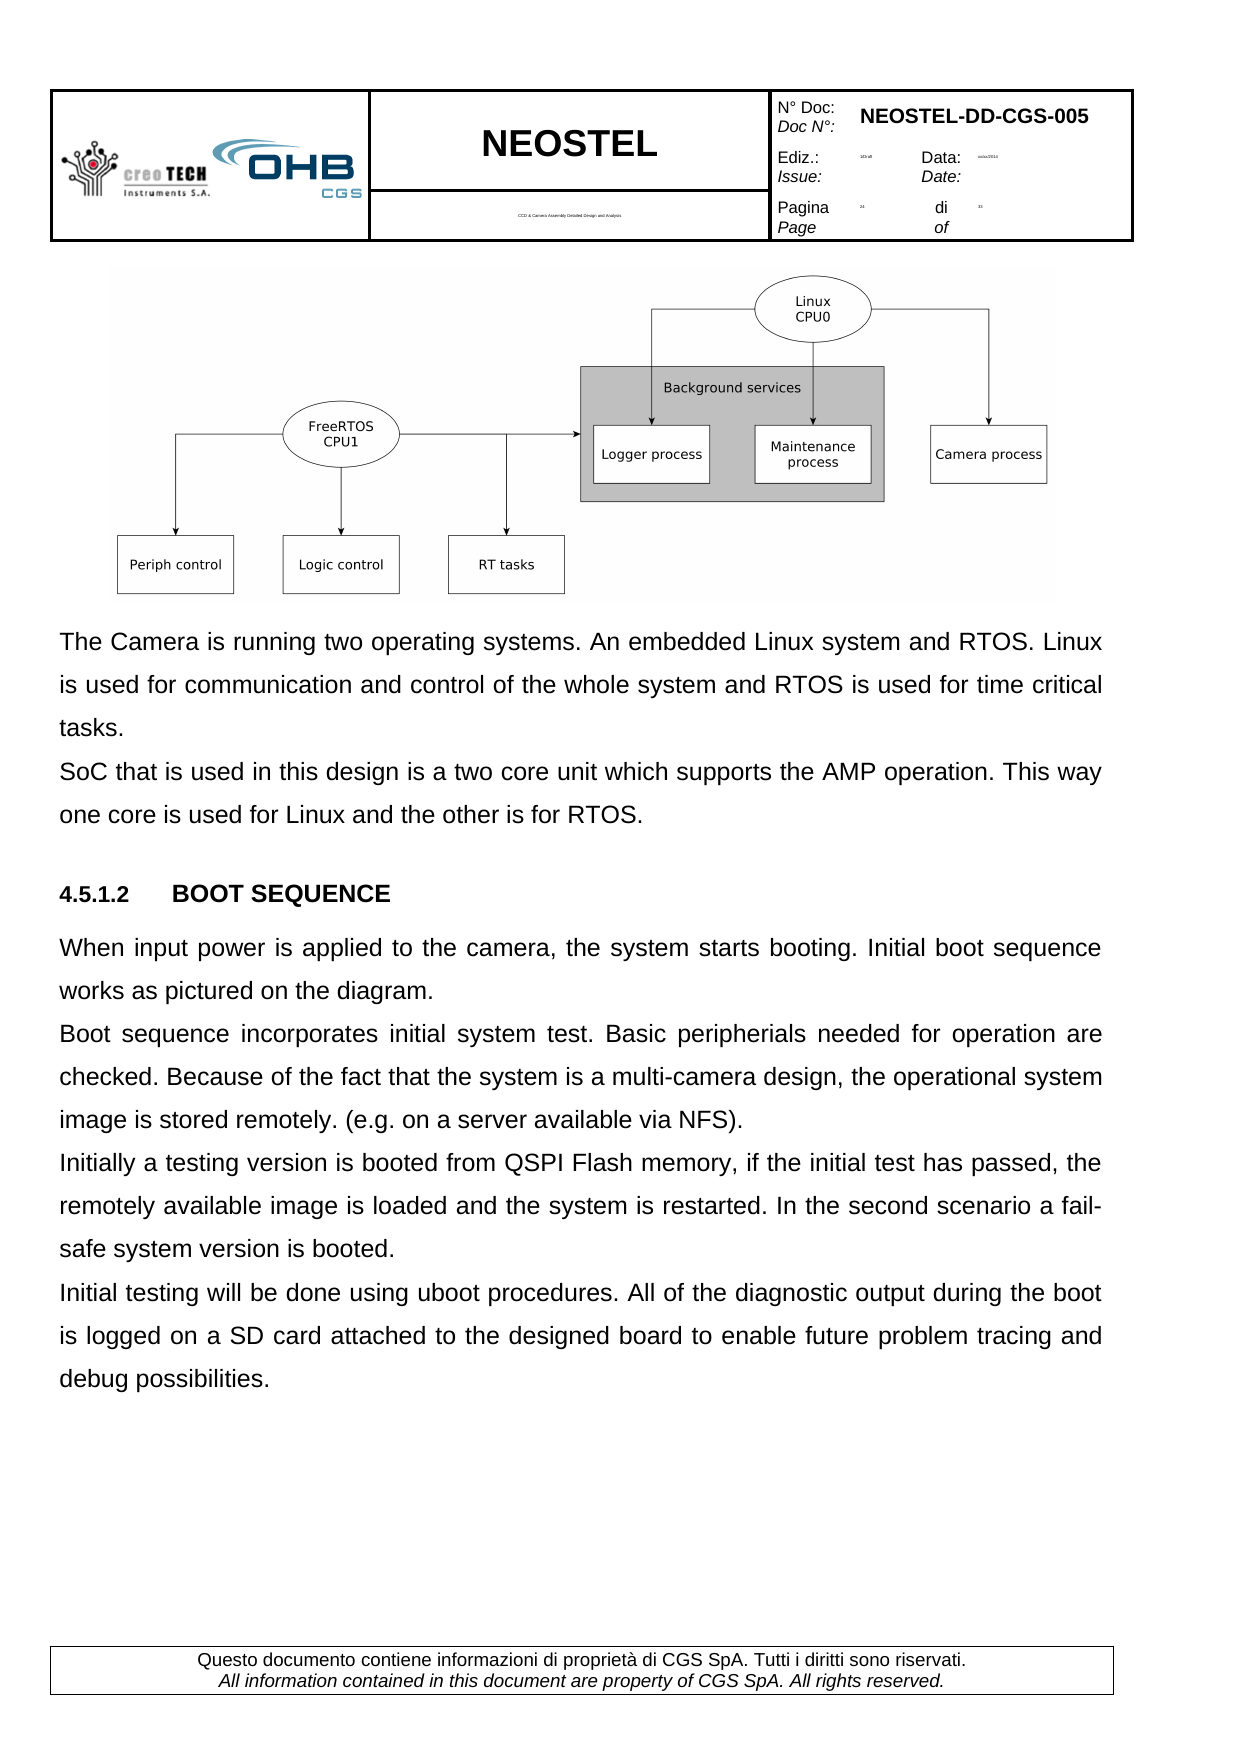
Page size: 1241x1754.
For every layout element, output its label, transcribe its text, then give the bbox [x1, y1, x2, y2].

text Initial testing will be done using uboot procedures. All of the diagnostic output during the boot is logged on a SD card attached to the designed board to enable future problem tracing and debug possibilities. [59, 1277, 1104, 1392]
text When input power is applied to the camera, the system starts booting. Initial boot sequence works as pictured on the diagram. [59, 932, 1104, 1004]
subtitle Boot sequence [59, 879, 1104, 907]
text Boot sequence incorporates initial system test. Basic peripherials needed for operation are checked. Because of the fact that the system is a multi-camera design, the operational system image is stored remotely. (e.g. on a server available via NFS). [59, 1019, 1104, 1134]
picture [107, 266, 1057, 604]
picture [59, 139, 362, 198]
text The Camera is running two operating systems. An embedded Linux system and RTOS. Linux is used for communication and control of the whole system and RTOS is used for time critical tasks. [59, 627, 1104, 742]
text SoC that is used in this design is a two core unit which supports the AMP operation. This way one core is used for Linux and the other is for RTOS. [59, 757, 1104, 828]
text Initially a testing version is booted from QSPI Flash memory, if the initial test has passed, the remotely available image is loaded and the system is restarted. In the second scenario a fail-safe system version is booted. [59, 1148, 1104, 1263]
